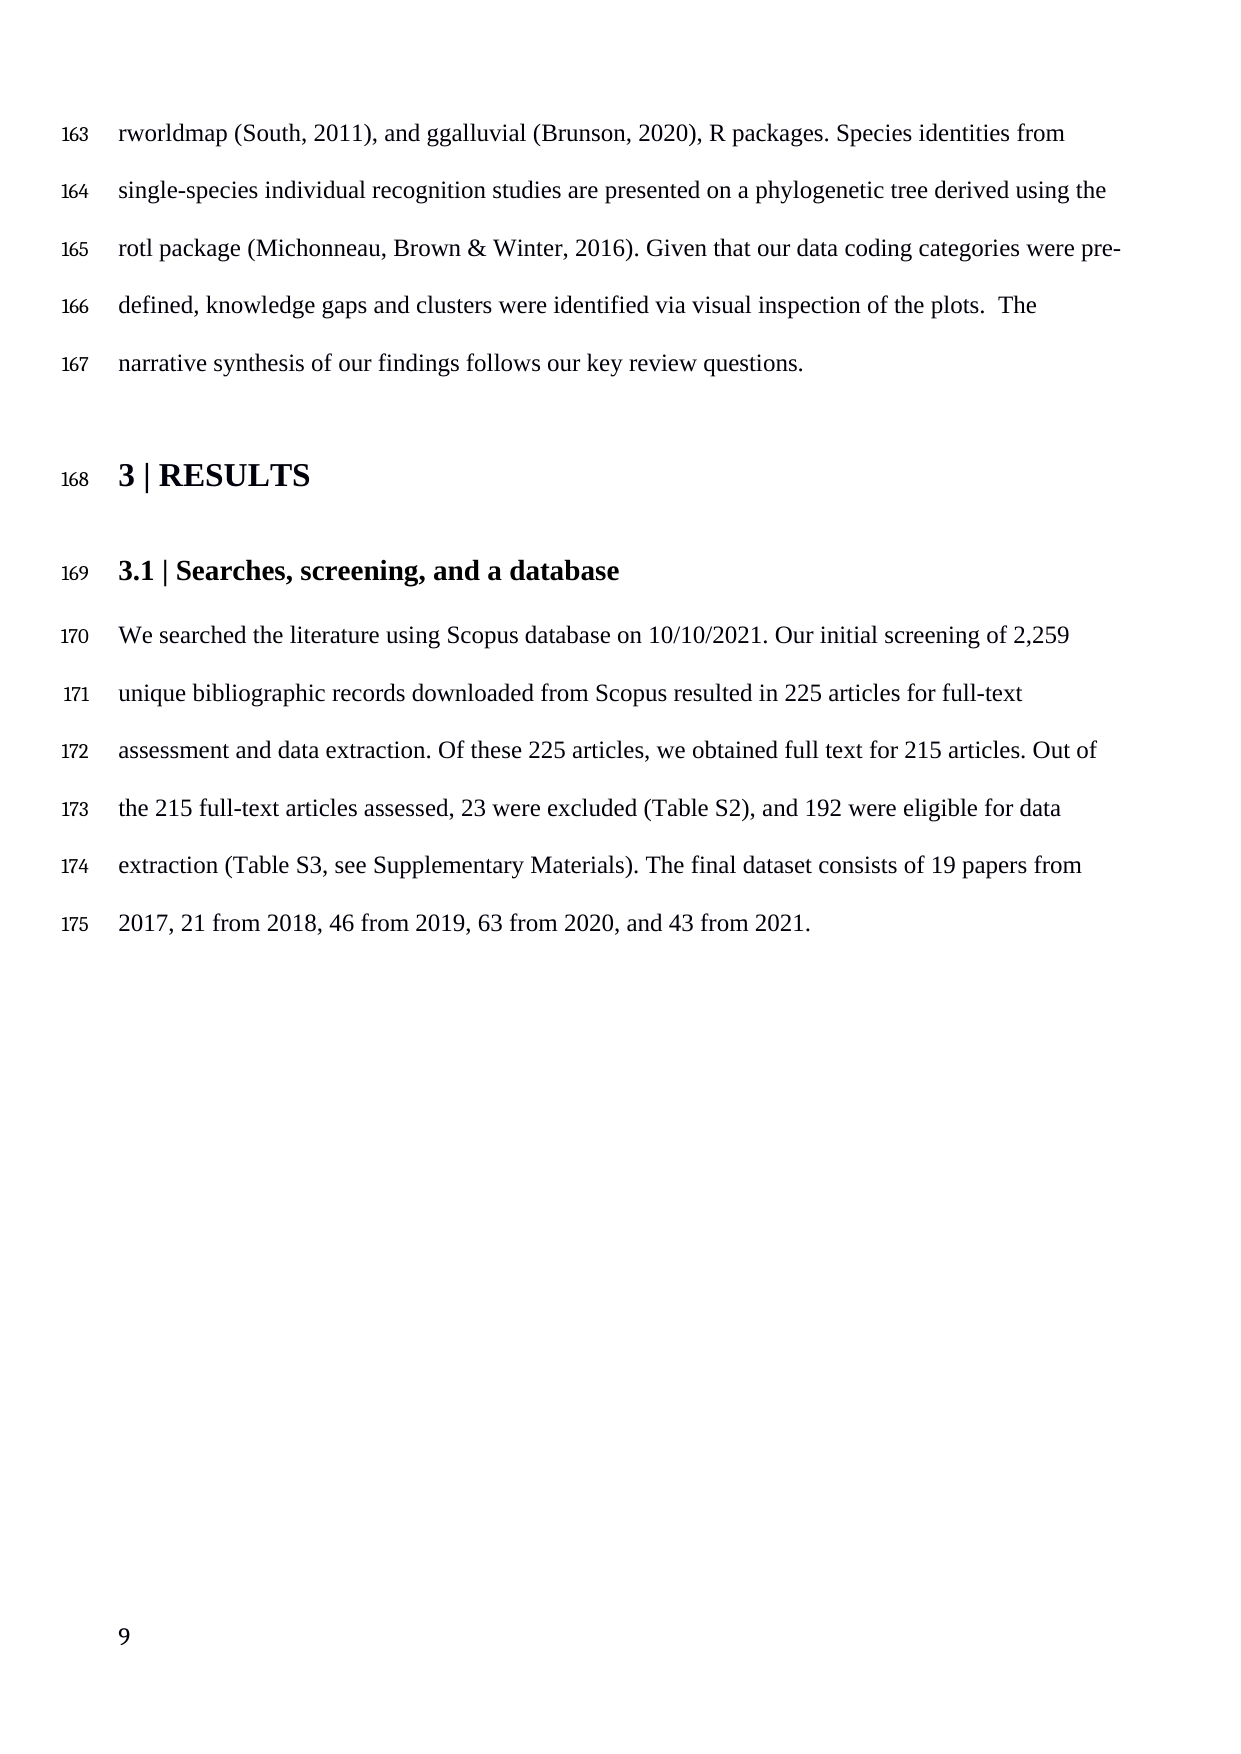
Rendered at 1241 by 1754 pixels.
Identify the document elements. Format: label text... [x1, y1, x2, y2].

subtitle 3 | RESULTS [118, 456, 1122, 494]
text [118, 118, 1122, 377]
text We searched the literature using Scopus database on 10/10/2021. Our initial screening of 2,259 unique bibliographic records downloaded from Scopus resulted in 225 articles for full-text assessment and data extraction. Of these 225 articles, we obtained full text for 215 articles. Out of the 215 full-text articles assessed, 23 were excluded (Table S2), and 192 were eligible for data extraction (Table S3, see Supplementary Materials). The final dataset consists of 19 papers from 2017, 21 from 2018, 46 from 2019, 63 from 2020, and 43 from 2021. [118, 620, 1122, 936]
subtitle 3.1 | Searches, screening, and a database [118, 553, 1122, 587]
